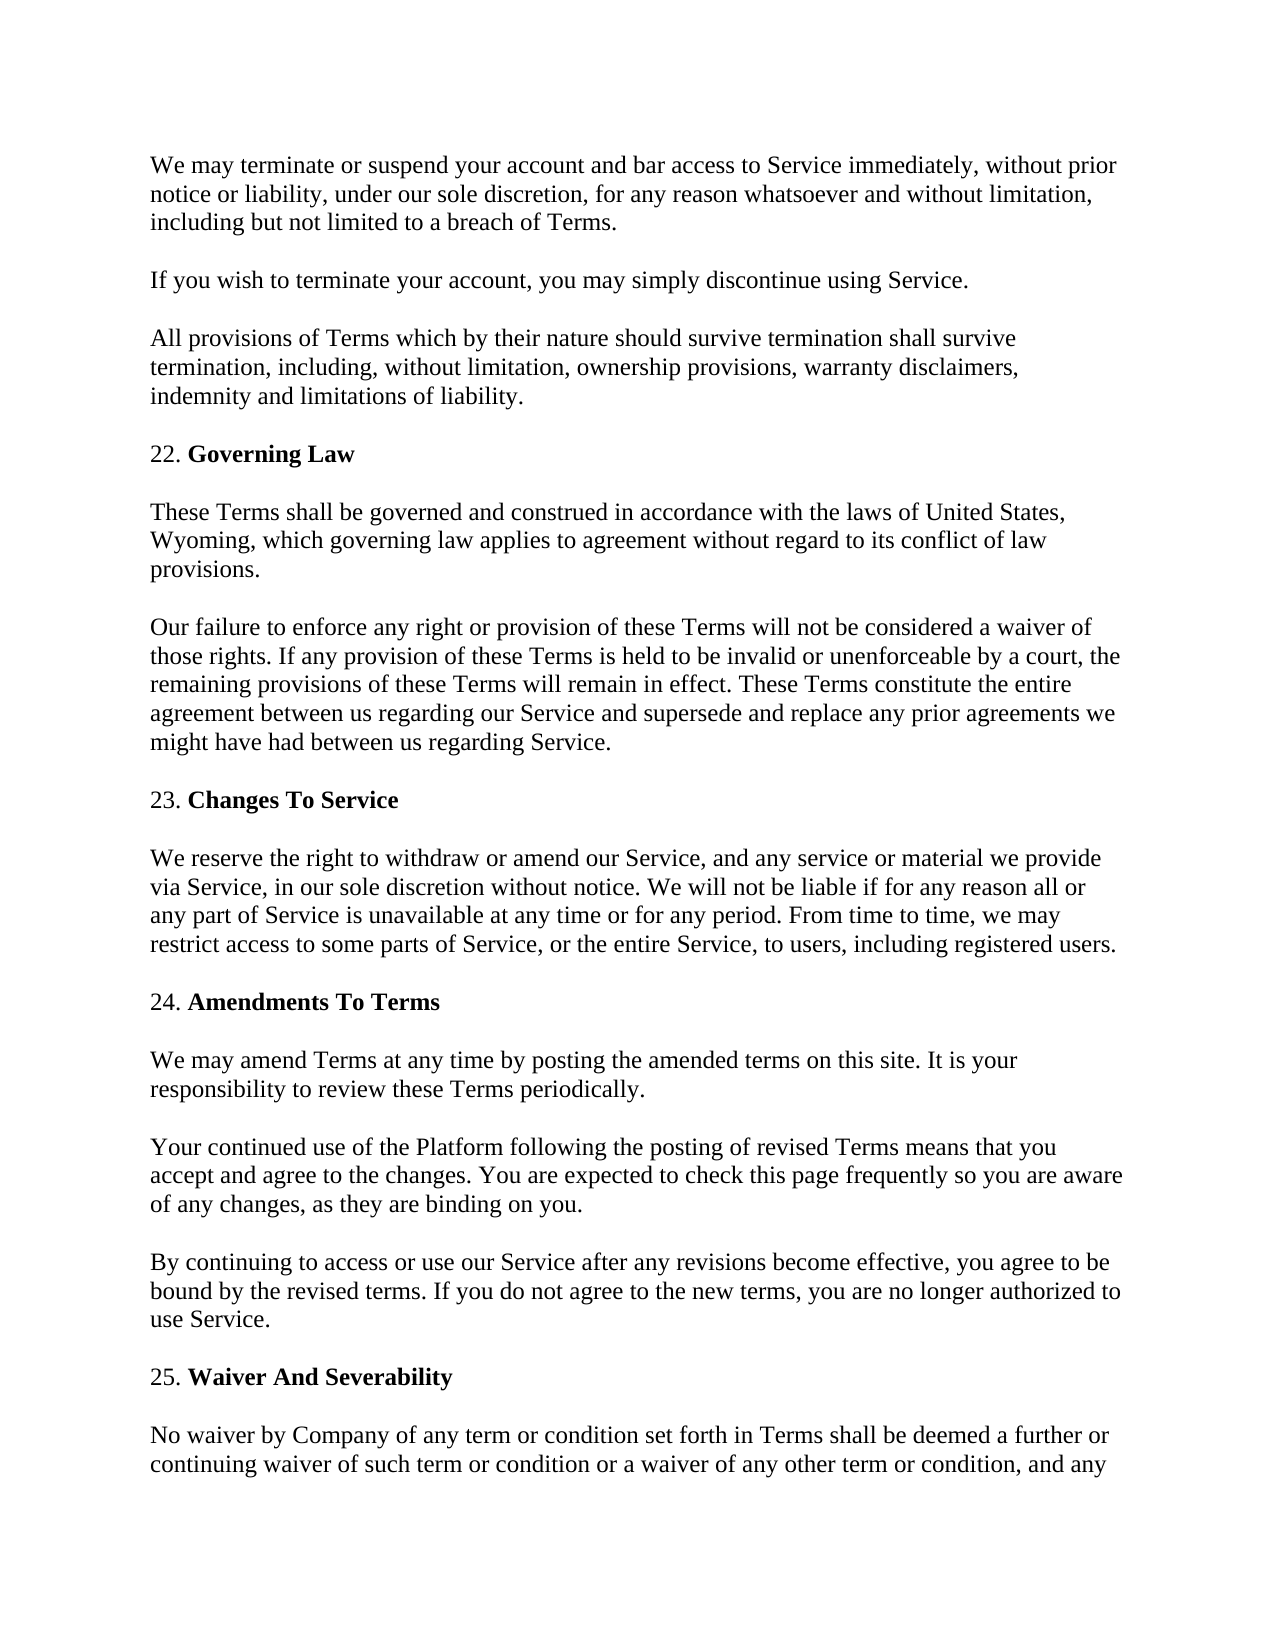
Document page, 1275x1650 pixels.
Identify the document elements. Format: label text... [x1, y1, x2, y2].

text We may amend Terms at any time by posting the amended terms on this site. It is your responsibility to review these Terms periodically. [150, 1045, 1125, 1102]
text 22. Governing Law [150, 439, 1125, 467]
text Your continued use of the Platform following the posting of revised Terms means that you accept and agree to the changes. You are expected to check this page frequently so you are aware of any changes, as they are binding on you. [150, 1132, 1125, 1218]
text These Terms shall be governed and construed in accordance with the laws of United States, Wyoming, which governing law applies to agreement without regard to its conflict of law provisions. [150, 497, 1125, 583]
text We reserve the right to withdraw or amend our Service, and any service or material we provide via Service, in our sole discretion without notice. We will not be liable if for any reason all or any part of Service is unavailable at any time or for any period. From time to time, we may restrict access to some parts of Service, or the entire Service, to users, including registered users. [150, 843, 1125, 958]
text We may terminate or suspend your account and bar access to Service immediately, without prior notice or liability, under our sole discretion, for any reason whatsoever and without limitation, including but not limited to a breach of Terms. [150, 150, 1125, 236]
text 23. Changes To Service [150, 785, 1125, 814]
text 25. Waiver And Severability [150, 1362, 1125, 1391]
text 24. Amendments To Terms [150, 987, 1125, 1016]
text If you wish to terminate your account, you may simply discontinue using Service. [150, 265, 1125, 294]
text Our failure to enforce any right or provision of these Terms will not be considered a waiver of those rights. If any provision of these Terms is held to be invalid or unenforceable by a court, the remaining provisions of these Terms will remain in effect. These Terms constitute the entire agreement between us regarding our Service and supersede and replace any prior agreements we might have had between us regarding Service. [150, 612, 1125, 756]
text All provisions of Terms which by their nature should survive termination shall survive termination, including, without limitation, ownership provisions, warranty disclaimers, indemnity and limitations of liability. [150, 323, 1125, 409]
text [150, 1420, 1125, 1478]
text By continuing to access or use our Service after any revisions become effective, you agree to be bound by the revised terms. If you do not agree to the new terms, you are no longer authorized to use Service. [150, 1247, 1125, 1333]
